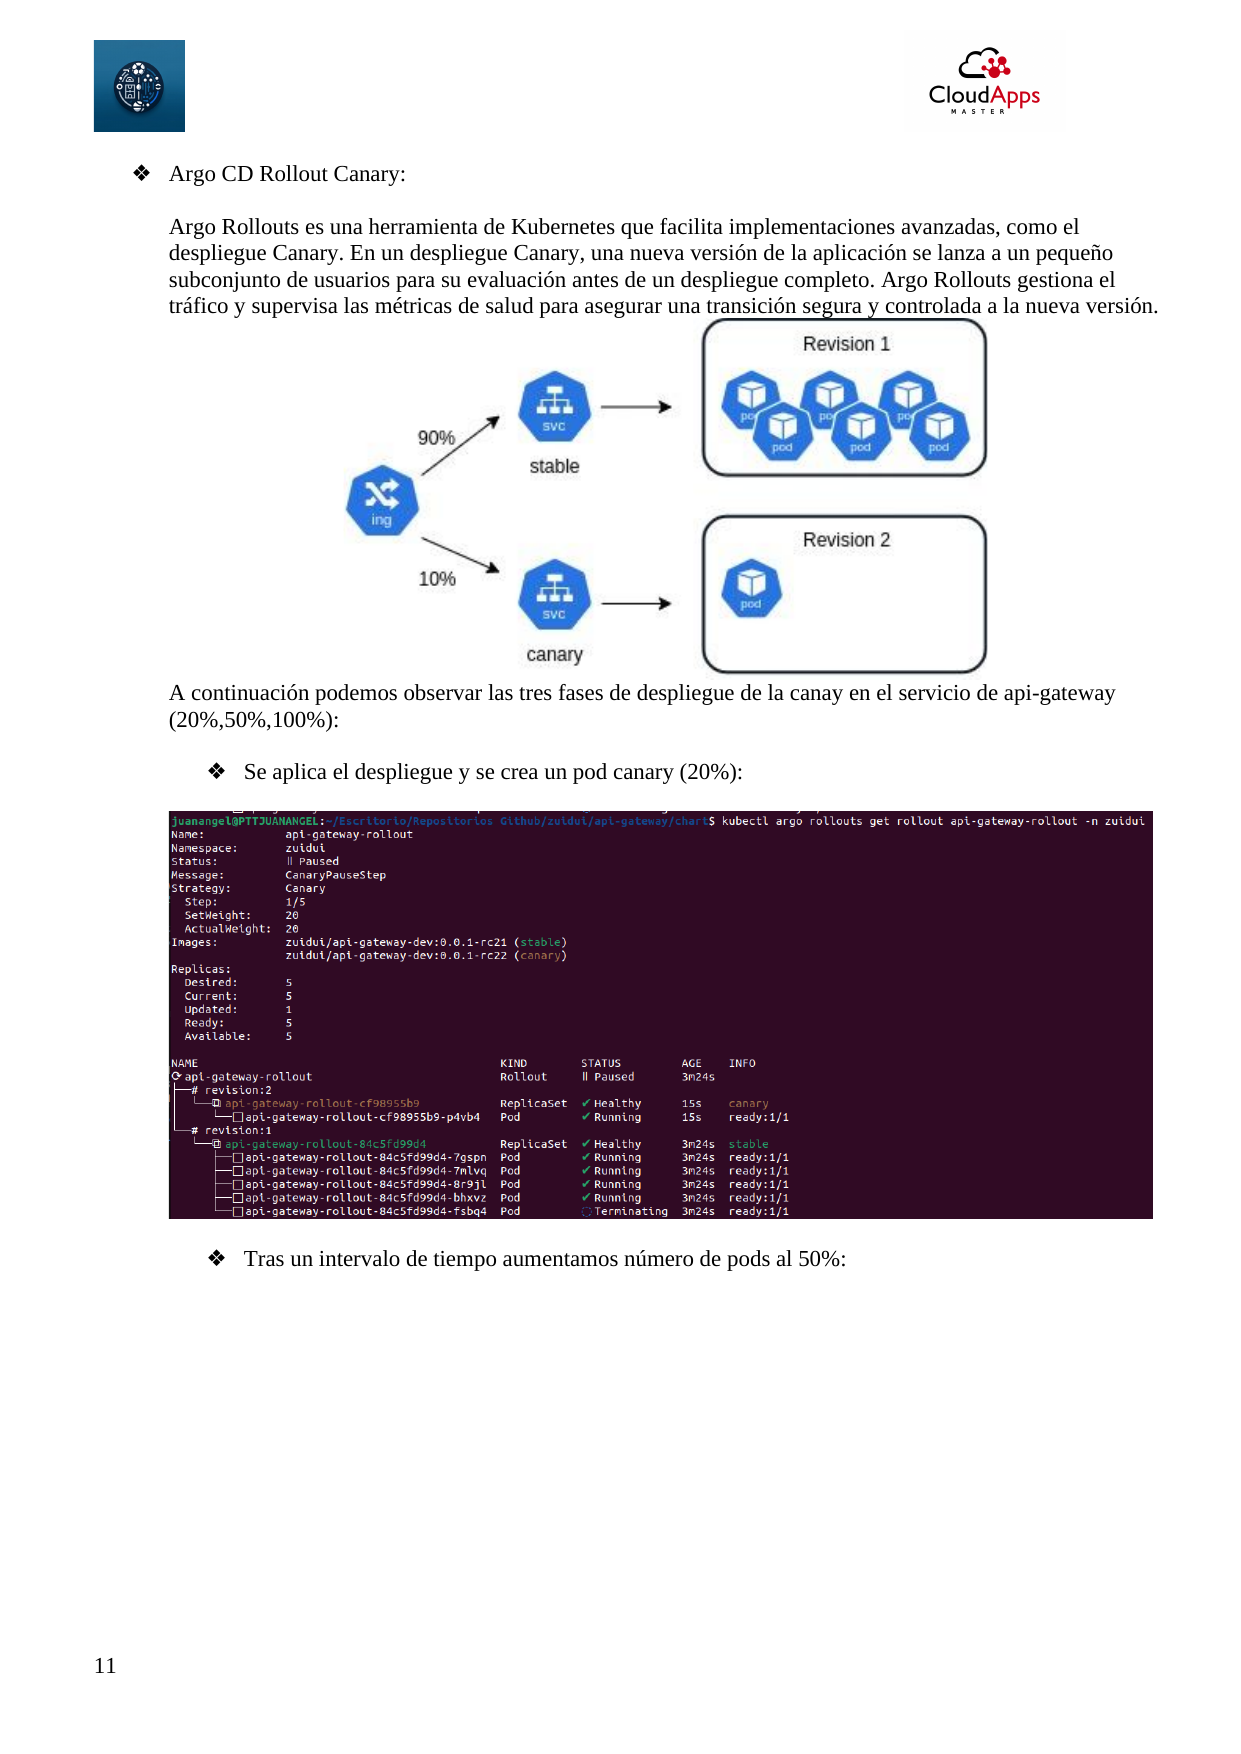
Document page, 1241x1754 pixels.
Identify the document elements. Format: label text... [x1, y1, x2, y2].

list Argo CD Rollout Canary: [131, 160, 1162, 187]
text A continuación podemos observar las tres fases de despliegue de la canay en el servicio de api-gateway (20%,50%,100%): [169, 679, 1162, 732]
picture [343, 318, 988, 680]
text Argo Rollouts es una herramienta de Kubernetes que facilita implementaciones avanzadas, como el despliegue Canary. En un despliegue Canary, una nueva versión de la aplicación se lanza a un pequeño subconjunto de usuarios para su evaluación antes de un despliegue completo. Argo Rollouts gestiona el tráfico y supervisa las métricas de salud para asegurar una transición segura y controlada a la nueva versión. [169, 213, 1162, 318]
list Se aplica el despliegue y se crea un pod canary (20%): [206, 758, 1162, 785]
picture [93, 40, 185, 132]
picture [168, 811, 1153, 1219]
list Tras un intervalo de tiempo aumentamos número de pods al 50%: [206, 1245, 1162, 1271]
picture [903, 30, 1066, 132]
